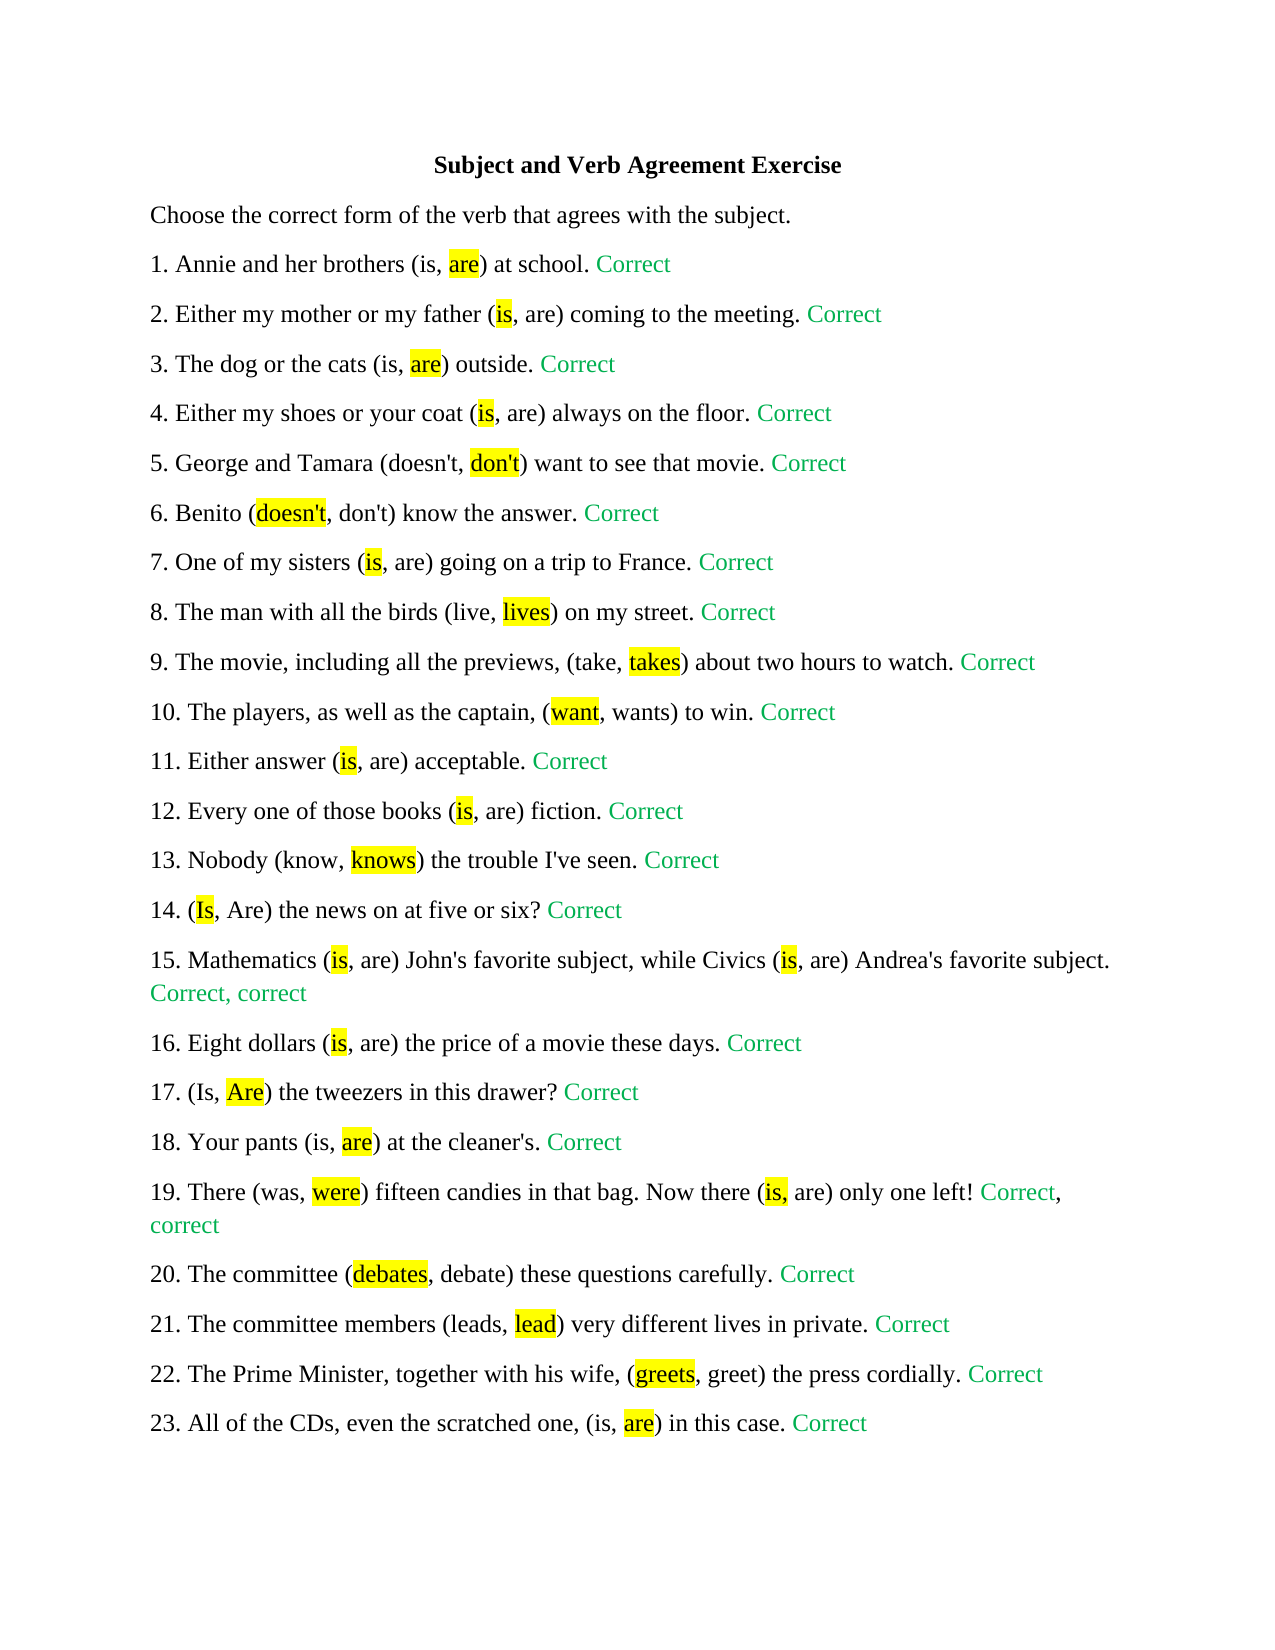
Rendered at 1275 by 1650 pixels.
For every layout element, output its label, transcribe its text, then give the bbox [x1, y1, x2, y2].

text 23. All of the CDs, even the scratched one, (is, are) in this case. Correct [150, 1408, 1125, 1437]
text 2. Either my mother or my father (is, are) coming to the meeting. Correct [150, 299, 496, 328]
text 5. George and Tamara (doesn't, don't) want to see that movie. Correct [150, 448, 470, 477]
text 7. One of my sisters (is, are) going on a trip to France. Correct [150, 547, 1125, 576]
text 12. Every one of those books (is, are) fiction. Correct [150, 796, 456, 825]
text 6. Benito (doesn't, don't) know the answer. Correct [326, 498, 1125, 527]
text 11. Either answer (is, are) acceptable. Correct [150, 746, 340, 775]
text 14. (Is, Are) the news on at five or six? Correct [214, 895, 1125, 924]
text 11. Either answer (is, are) acceptable. Correct [357, 746, 1125, 775]
text 8. The man with all the birds (live, lives) on my street. Correct [550, 597, 1125, 626]
text 6. Benito (doesn't, don't) know the answer. Correct [150, 498, 256, 527]
text 1. Annie and her brothers (is, are) at school. Correct [479, 249, 1125, 278]
text 9. The movie, including all the previews, (take, takes) about two hours to watch. Correct [680, 647, 1125, 676]
text 4. Either my shoes or your coat (is, are) always on the floor. Correct [150, 398, 1125, 427]
text 19. There (was, were) fifteen candies in that bag. Now there (is, are) only one left! Correct, correct [150, 1177, 1125, 1238]
text 9. The movie, including all the previews, (take, takes) about two hours to watch. Correct [150, 647, 629, 676]
text 3. The dog or the cats (is, are) outside. Correct [441, 349, 1125, 377]
text 21. The committee members (leads, lead) very different lives in private. Correct [150, 1309, 515, 1338]
text Subject and Verb Agreement Exercise [150, 150, 1125, 179]
text 13. Nobody (know, knows) the trouble I've seen. Correct [416, 846, 1125, 874]
text 3. The dog or the cats (is, are) outside. Correct [150, 349, 410, 377]
text 22. The Prime Minister, together with his wife, (greets, greet) the press cordially. Correct [695, 1359, 1125, 1388]
text 17. (Is, Are) the tweezers in this drawer? Correct [150, 1077, 1125, 1106]
text 2. Either my mother or my father (is, are) coming to the meeting. Correct [512, 299, 1125, 328]
text 1. Annie and her brothers (is, are) at school. Correct [150, 249, 449, 278]
text 13. Nobody (know, knows) the trouble I've seen. Correct [150, 846, 351, 874]
text Choose the correct form of the verb that agrees with the subject. [150, 200, 1125, 228]
text 21. The committee members (leads, lead) very different lives in private. Correct [556, 1309, 1125, 1338]
text 10. The players, as well as the captain, (want, wants) to win. Correct [599, 697, 1125, 725]
text 8. The man with all the birds (live, lives) on my street. Correct [150, 597, 503, 626]
text 12. Every one of those books (is, are) fiction. Correct [473, 796, 1125, 825]
text 16. Eight dollars (is, are) the price of a movie these days. Correct [347, 1028, 1125, 1056]
text 20. The committee (debates, debate) these questions carefully. Correct [150, 1259, 1125, 1288]
text 10. The players, as well as the captain, (want, wants) to win. Correct [150, 697, 551, 725]
text 16. Eight dollars (is, are) the price of a movie these days. Correct [150, 1028, 331, 1056]
text 18. Your pants (is, are) at the cleaner's. Correct [150, 1127, 342, 1156]
text 18. Your pants (is, are) at the cleaner's. Correct [372, 1127, 1125, 1156]
text 22. The Prime Minister, together with his wife, (greets, greet) the press cordially. Correct [150, 1359, 635, 1388]
text 5. George and Tamara (doesn't, don't) want to see that movie. Correct [519, 448, 1125, 477]
text 15. Mathematics (is, are) John's favorite subject, while Civics (is, are) Andrea's favorite subject. Correct, correct [150, 945, 1125, 1007]
